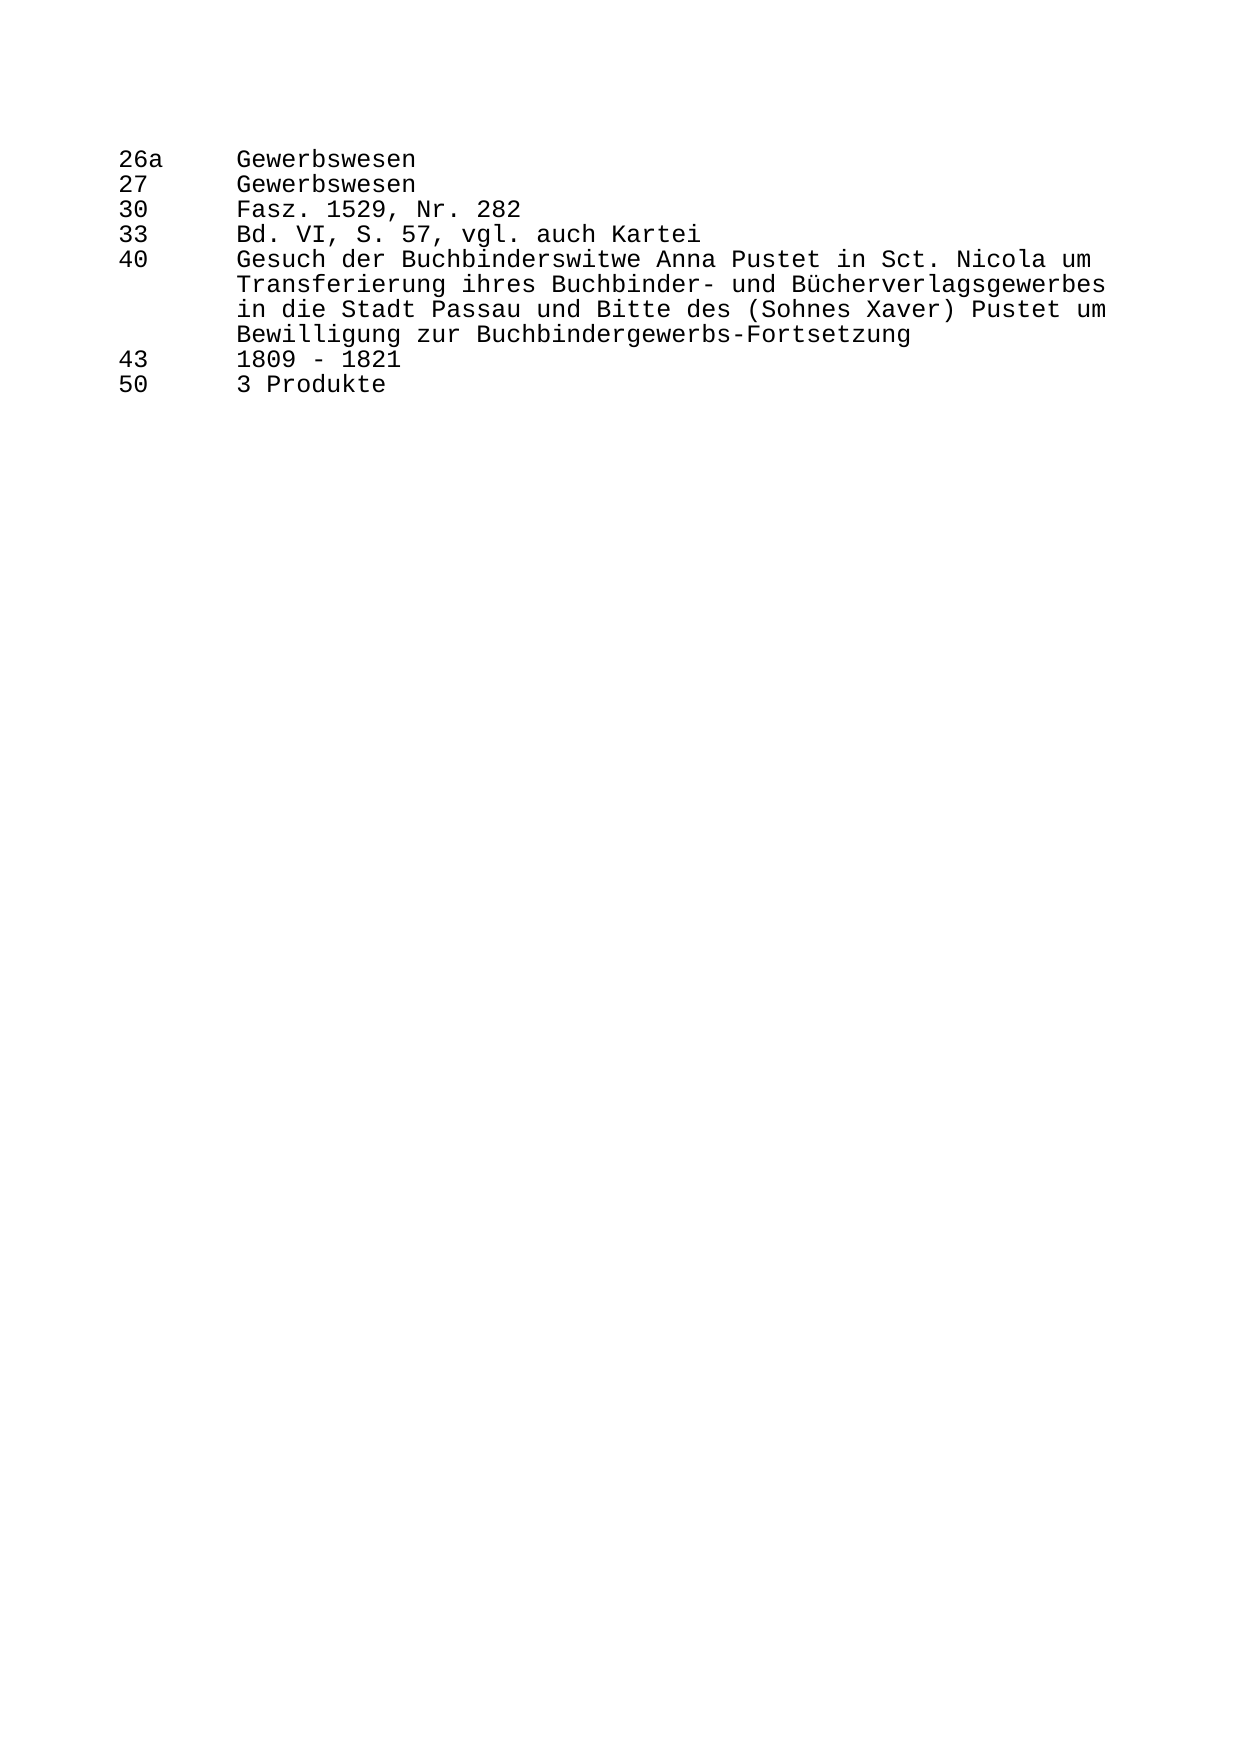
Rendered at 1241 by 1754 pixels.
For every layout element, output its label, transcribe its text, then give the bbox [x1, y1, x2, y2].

text 33 Bd. VI, S. 57, vgl. auch Kartei [118, 223, 1122, 248]
text 30 Fasz. 1529, Nr. 282 [118, 198, 1122, 223]
text 50 3 Produkte [118, 373, 1122, 398]
text 40 Gesuch der p[7{Buchbinderswitwe} 2{Anna} 1{Pustet} in 6{o[Sct. Nicola]o}]p um Transferierung ihres s[Buchbinder- und Bücherverlagsgewerbe]ss in die Stadt o[Passau]o und Bitte des (p[7{Sohn}es 2{Xaver}) 1{Pustet}]p um Bewilligung zur Buchbindergewerbs-Fortsetzung [118, 248, 1122, 348]
text 27 Gewerbswesen [118, 173, 1122, 198]
text 43 1809 - 1821 [118, 348, 1122, 373]
text 26a Gewerbswesen [118, 148, 1122, 173]
